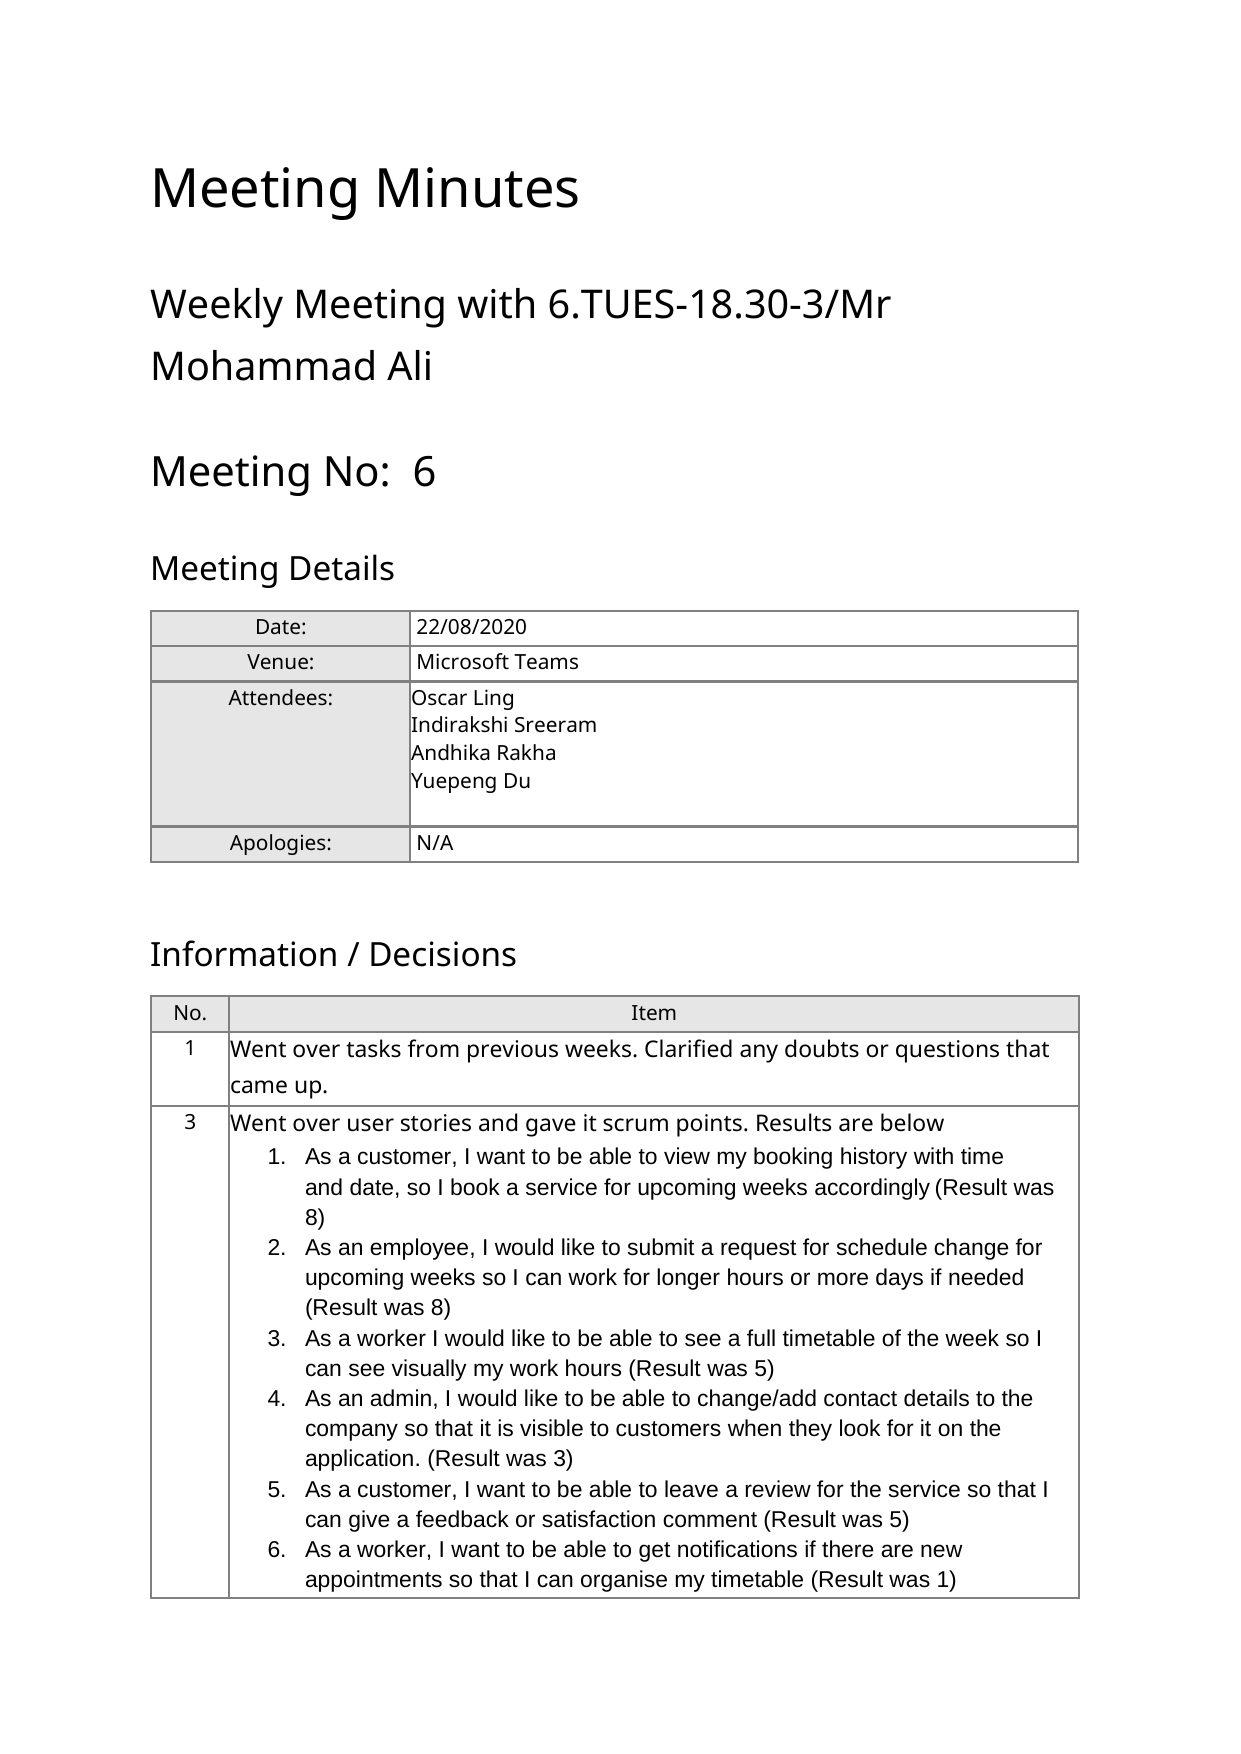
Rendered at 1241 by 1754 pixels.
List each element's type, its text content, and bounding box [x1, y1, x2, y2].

table_cell N/A [411, 828, 1077, 861]
table_cell 3 [152, 1107, 228, 1597]
table_cell Went over tasks from previous weeks. Clarified any doubts or questions that came up. [230, 1033, 1078, 1105]
table_header 22/08/2020 [411, 612, 1077, 645]
table_cell Microsoft Teams [411, 647, 1077, 680]
table_cell Apologies: [152, 828, 409, 861]
subtitle Meeting No: 6 [150, 442, 1090, 499]
table_cell Oscar Ling Indirakshi Sreeram Andhika Rakha Yuepeng Du [411, 683, 1077, 825]
table_header Date: [152, 612, 409, 645]
subtitle Information / Decisions [150, 931, 1090, 976]
table_cell Attendees: [152, 683, 409, 825]
subtitle Weekly Meeting with 6.TUES-18.30-3/Mr Mohammad Ali [150, 276, 1090, 392]
subtitle Meeting Details [150, 545, 1090, 590]
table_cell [230, 1107, 1078, 1597]
table_cell 1 [152, 1033, 228, 1105]
table_header Item [230, 997, 1078, 1031]
table_cell Venue: [152, 647, 409, 680]
title Meeting Minutes [150, 150, 1090, 224]
table_header No. [152, 997, 228, 1031]
